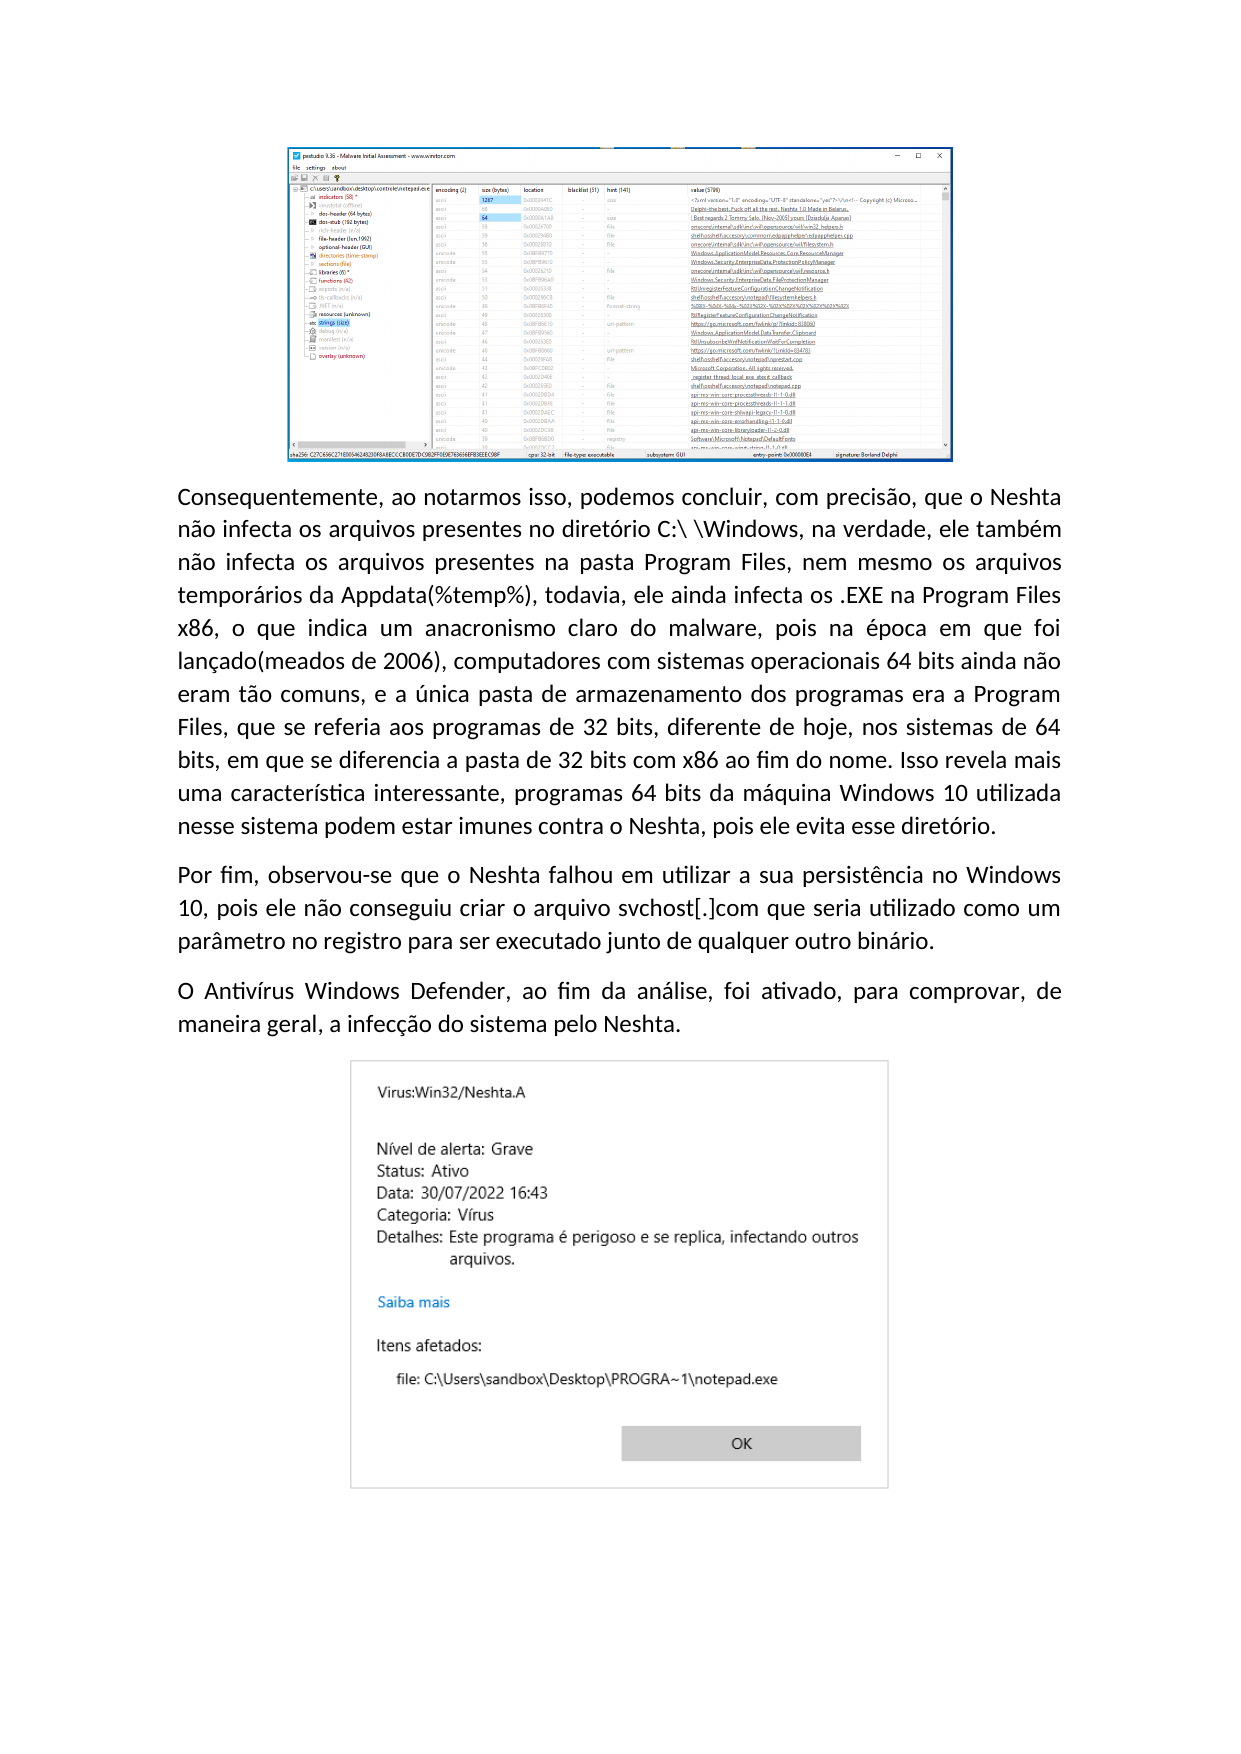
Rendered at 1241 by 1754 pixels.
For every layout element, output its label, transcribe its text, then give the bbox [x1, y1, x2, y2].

text O Antivírus Windows Defender, ao fim da análise, foi ativado, para comprovar, de maneira geral, a infecção do sistema pelo Neshta. [177, 975, 1063, 1038]
picture [287, 147, 953, 462]
text Por fim, observou-se que o Neshta falhou em utilizar a sua persistência no Windows 10, pois ele não conseguiu criar o arquivo svchost[.]com que seria utilizado como um parâmetro no registro para ser executado junto de qualquer outro binário. [177, 859, 1063, 956]
text Consequentemente, ao notarmos isso, podemos concluir, com precisão, que o Neshta não infecta os arquivos presentes no diretório C:\ \Windows, na verdade, ele também não infecta os arquivos presentes na pasta Program Files, nem mesmo os arquivos temporários da Appdata(%temp%), todavia, ele ainda infecta os .EXE na Program Files x86, o que indica um anacronismo claro do malware, pois na época em que foi lançado(meados de 2006), computadores com sistemas operacionais 64 bits ainda não eram tão comuns, e a única pasta de armazenamento dos programas era a Program Files, que se referia aos programas de 32 bits, diferente de hoje, nos sistemas de 64 bits, em que se diferencia a pasta de 32 bits com x86 ao fim do nome. Isso revela mais uma característica interessante, programas 64 bits da máquina Windows 10 utilizada nesse sistema podem estar imunes contra o Neshta, pois ele evita esse diretório. [177, 481, 1063, 840]
picture [347, 1057, 893, 1493]
